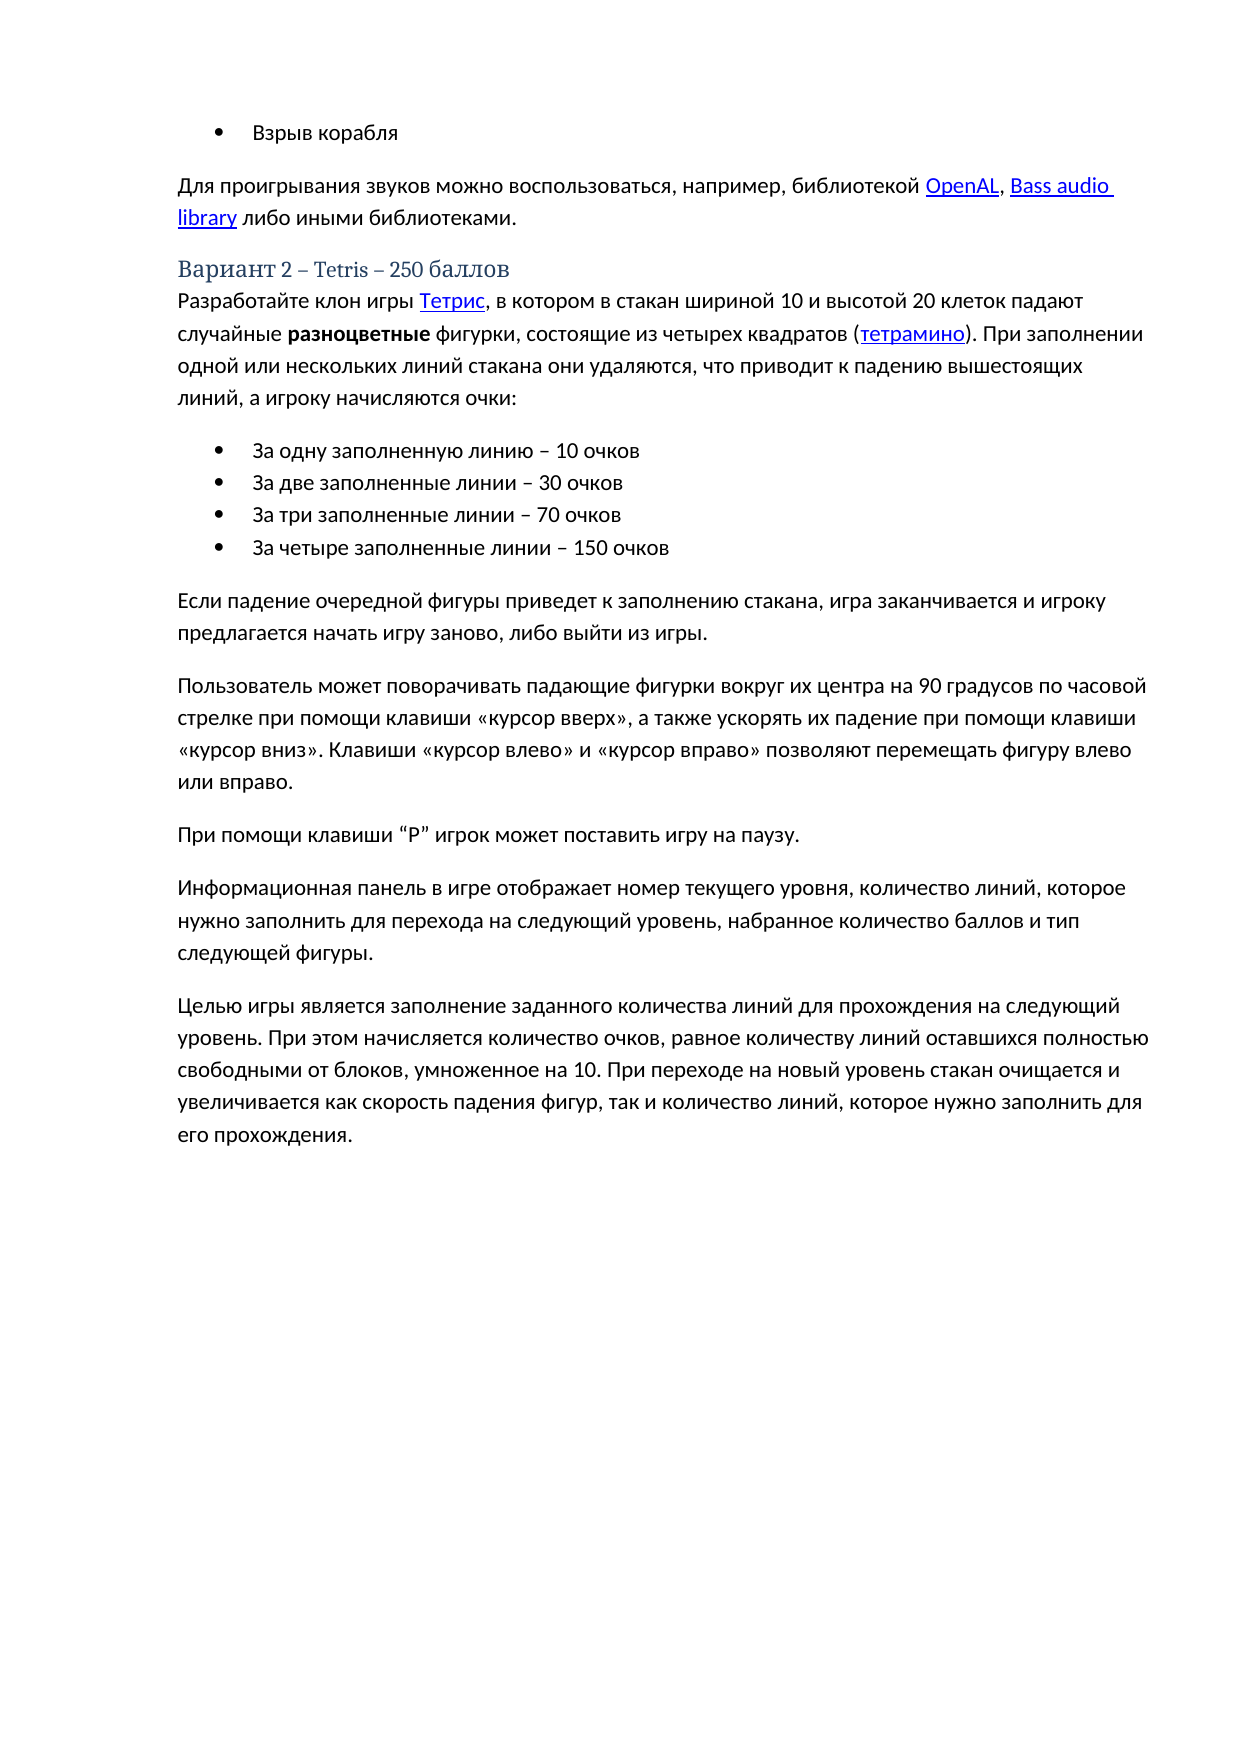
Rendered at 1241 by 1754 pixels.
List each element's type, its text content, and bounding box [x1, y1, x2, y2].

subtitle Вариант 2 – Tetris – 250 баллов [177, 256, 1152, 283]
list За одну заполненную линию – 10 очков [215, 436, 1152, 464]
text Для проигрывания звуков можно воспользоваться, например, библиотекой OpenAL, Bass audio library либо иными библиотеками. [177, 171, 1152, 231]
text При помощи клавиши “P” игрок может поставить игру на паузу. [177, 821, 1152, 848]
list За три заполненные линии – 70 очков [215, 501, 1152, 528]
text Информационная панель в игре отображает номер текущего уровня, количество линий, которое нужно заполнить для перехода на следующий уровень, набранное количество баллов и тип следующей фигуры. [177, 873, 1152, 966]
text Разработайте клон игры Тетрис, в котором в стакан шириной 10 и высотой 20 клеток падают случайные разноцветные фигурки, состоящие из четырех квадратов (тетрамино). При заполнении одной или нескольких линий стакана они удаляются, что приводит к падению вышестоящих линий, а игроку начисляются очки: [177, 287, 1152, 411]
text Целью игры является заполнение заданного количества линий для прохождения на следующий уровень. При этом начисляется количество очков, равное количеству линий оставшихся полностью свободными от блоков, умноженное на 10. При переходе на новый уровень стакан очищается и увеличивается как скорость падения фигур, так и количество линий, которое нужно заполнить для его прохождения. [177, 991, 1152, 1148]
list За четыре заполненные линии – 150 очков [215, 533, 1152, 561]
list За две заполненные линии – 30 очков [215, 468, 1152, 496]
text Если падение очередной фигуры приведет к заполнению стакана, игра заканчивается и игроку предлагается начать игру заново, либо выйти из игры. [177, 586, 1152, 646]
text Пользователь может поворачивать падающие фигурки вокруг их центра на 90 градусов по часовой стрелке при помощи клавиши «курсор вверх», а также ускорять их падение при помощи клавиши «курсор вниз». Клавиши «курсор влево» и «курсор вправо» позволяют перемещать фигуру влево или вправо. [177, 671, 1152, 796]
list Взрыв корабля [215, 118, 1152, 146]
